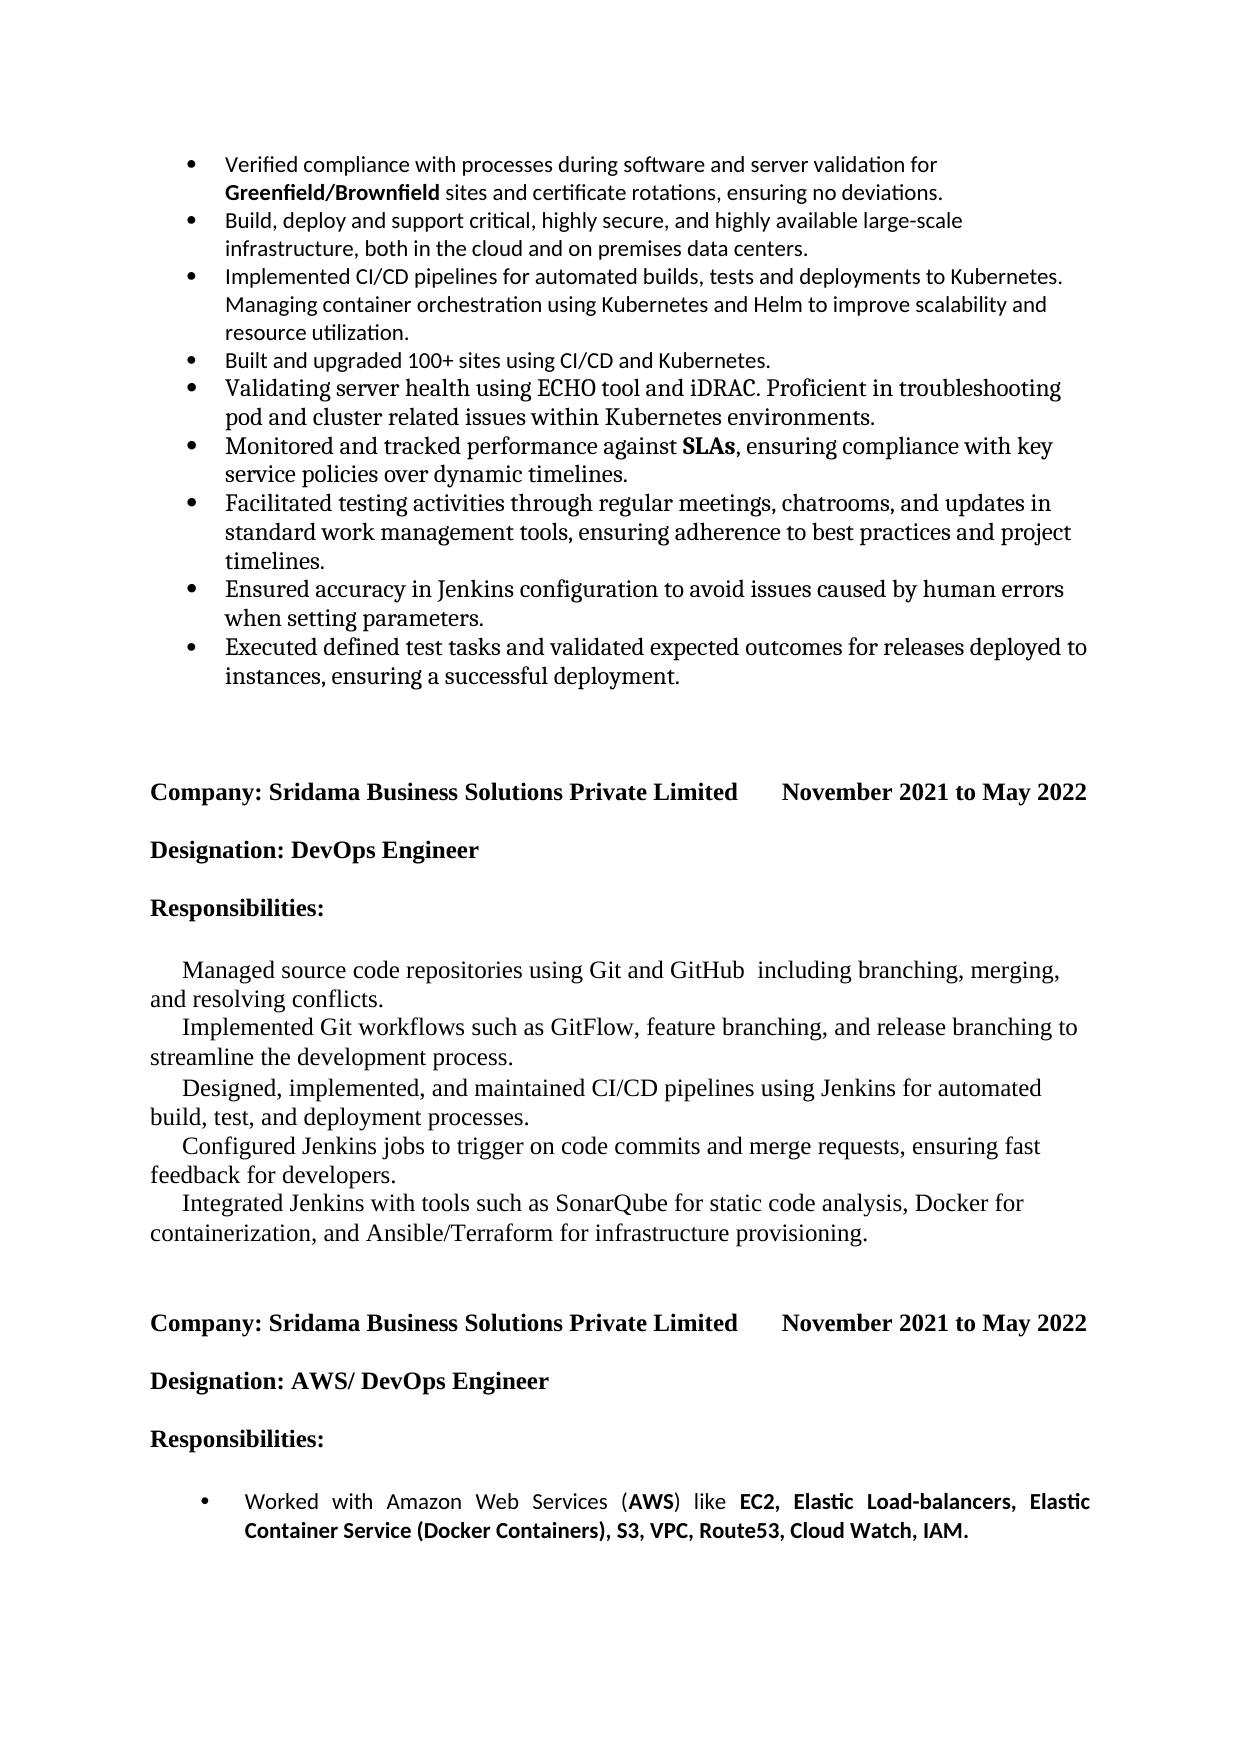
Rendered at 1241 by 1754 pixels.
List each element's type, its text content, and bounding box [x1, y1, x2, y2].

list Validating server health using ECHO tool and iDRAC. Proficient in troubleshooting pod and cluster related issues within Kubernetes environments. [187, 374, 1090, 432]
text Company: Sridama Business Solutions Private Limited November 2021 to May 2022 [150, 777, 1090, 806]
list Implemented CI/CD pipelines for automated builds, tests and deployments to Kubernetes. Managing container orchestration using Kubernetes and Helm to improve scalability and resource utilization. [187, 262, 1068, 346]
list Executed defined test tasks and validated expected outcomes for releases deployed to instances, ensuring a successful deployment. [187, 633, 1090, 690]
text  Managed source code repositories using Git and GitHub including branching, merging, and resolving conflicts. [150, 955, 1090, 1012]
text  Configured Jenkins jobs to trigger on code commits and merge requests, ensuring fast feedback for developers. [150, 1131, 1090, 1188]
text  Implemented Git workflows such as GitFlow, feature branching, and release branching to streamline the development process. [150, 1012, 1082, 1071]
list Verified compliance with processes during software and server validation for Greenfield/Brownfield sites and certificate rotations, ensuring no deviations. [187, 150, 1090, 206]
text Designation: AWS/ DevOps Engineer [150, 1366, 1090, 1395]
text Responsibilities: [150, 893, 1082, 922]
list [200, 1486, 1090, 1544]
list Monitored and tracked performance against SLAs, ensuring compliance with key service policies over dynamic timelines. [187, 432, 1090, 489]
list Built and upgraded 100+ sites using CI/CD and Kubernetes. [187, 346, 1090, 374]
text  Designed, implemented, and maintained CI/CD pipelines using Jenkins for automated build, test, and deployment processes. [150, 1073, 1090, 1131]
text Designation: DevOps Engineer [150, 835, 1090, 864]
list Build, deploy and support critical, highly secure, and highly available large-scale infrastructure, both in the cloud and on premises data centers. [187, 206, 1090, 262]
text  Integrated Jenkins with tools such as SonarQube for static code analysis, Docker for containerization, and Ansible/Terraform for infrastructure provisioning. [150, 1188, 1082, 1247]
text Responsibilities: [150, 1424, 1082, 1453]
text Company: Sridama Business Solutions Private Limited November 2021 to May 2022 [150, 1308, 1090, 1337]
list Facilitated testing activities through regular meetings, chatrooms, and updates in standard work management tools, ensuring adherence to best practices and project timelines. [187, 489, 1090, 575]
list Ensured accuracy in Jenkins configuration to avoid issues caused by human errors when setting parameters. [187, 575, 1090, 633]
